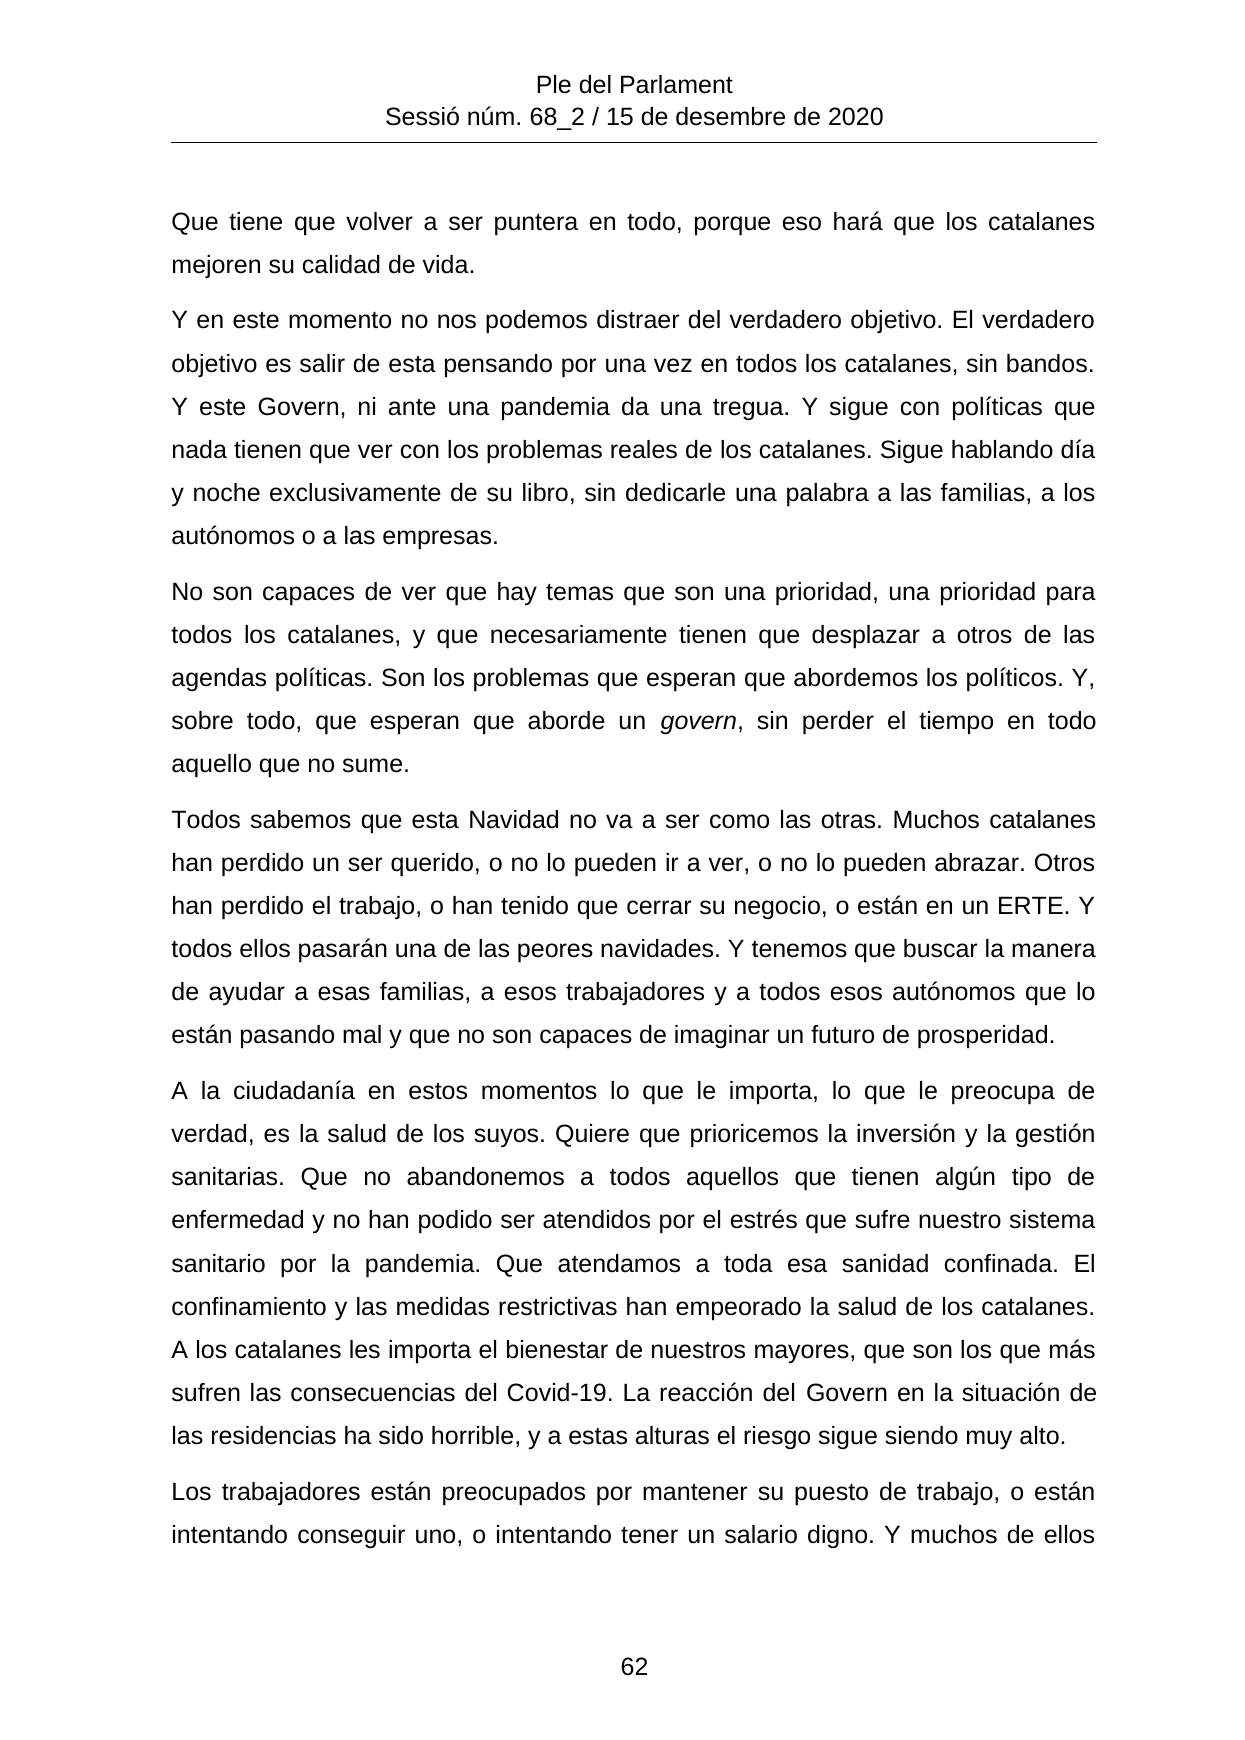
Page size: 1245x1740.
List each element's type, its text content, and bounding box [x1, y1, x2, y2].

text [171, 1477, 1097, 1549]
text A la ciudadanía en estos momentos lo que le importa, lo que le preocupa de verdad, es la salud de los suyos. Quiere que prioricemos la inversión y la gestión sanitarias. Que no abandonemos a todos aquellos que tienen algún tipo de enfermedad y no han podido ser atendidos por el estrés que sufre nuestro sistema sanitario por la pandemia. Que atendamos a toda esa sanidad confinada. El confinamiento y las medidas restrictivas han empeorado la salud de los catalanes. A los catalanes les importa el bienestar de nuestros mayores, que son los que más sufren las consecuencias del Covid-19. La reacción del Govern en la situación de las residencias ha sido horrible, y a estas alturas el riesgo sigue siendo muy alto. [171, 1076, 1097, 1450]
text Todos sabemos que esta Navidad no va a ser como las otras. Muchos catalanes han perdido un ser querido, o no lo pueden ir a ver, o no lo pueden abrazar. Otros han perdido el trabajo, o han tenido que cerrar su negocio, o están en un ERTE. Y todos ellos pasarán una de las peores navidades. Y tenemos que buscar la manera de ayudar a esas familias, a esos trabajadores y a todos esos autónomos que lo están pasando mal y que no son capaces de imaginar un futuro de prosperidad. [171, 805, 1097, 1049]
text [171, 207, 1097, 279]
text No son capaces de ver que hay temas que son una prioridad, una prioridad para todos los catalanes, y que necesariamente tienen que desplazar a otros de las agendas políticas. Son los problemas que esperan que abordemos los políticos. Y, sobre todo, que esperan que aborde un govern, sin perder el tiempo en todo aquello que no sume. [171, 577, 1097, 778]
text Y en este momento no nos podemos distraer del verdadero objetivo. El verdadero objetivo es salir de esta pensando por una vez en todos los catalanes, sin bandos. Y este Govern, ni ante una pandemia da una tregua. Y sigue con políticas que nada tienen que ver con los problemas reales de los catalanes. Sigue hablando día y noche exclusivamente de su libro, sin dedicarle una palabra a las familias, a los autónomos o a las empresas. [171, 306, 1097, 550]
